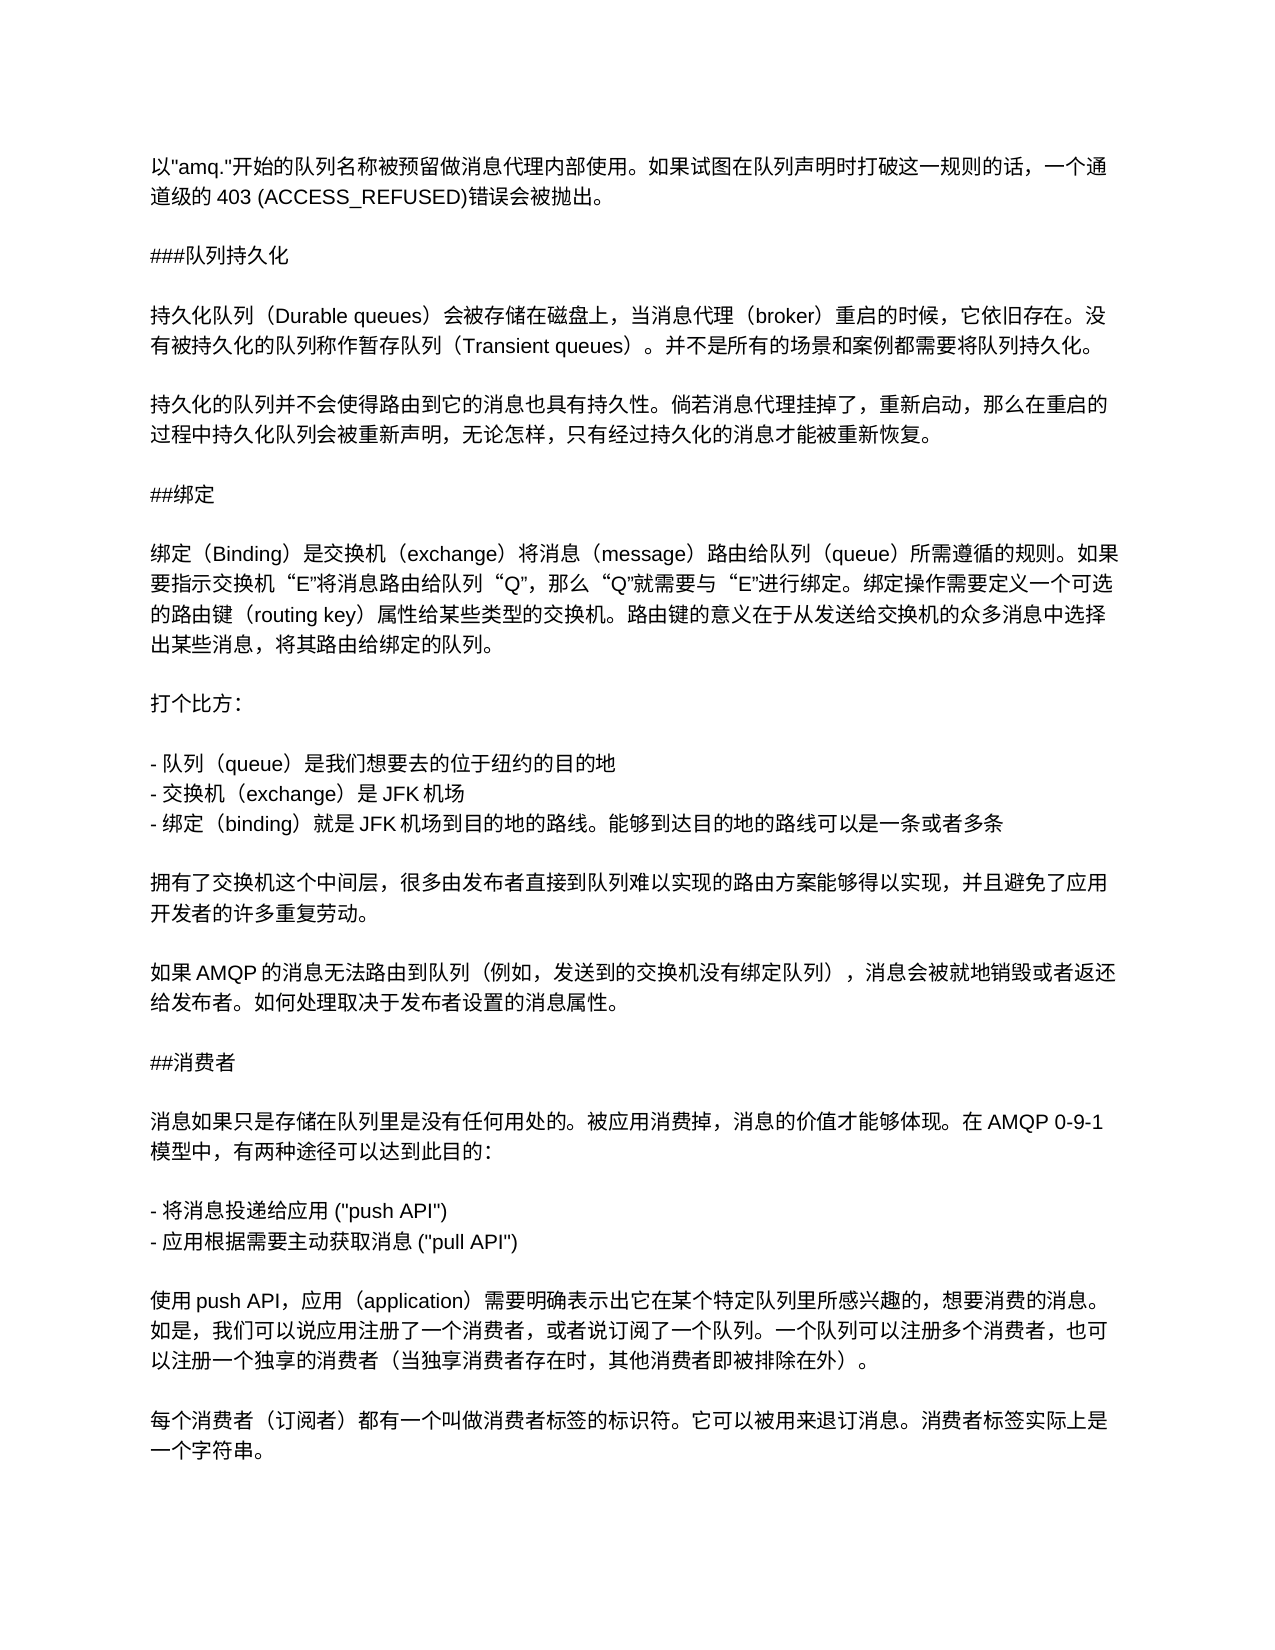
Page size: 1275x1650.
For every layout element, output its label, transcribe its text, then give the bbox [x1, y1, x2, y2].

text ##消费者 [150, 1046, 1125, 1076]
text 持久化的队列并不会使得路由到它的消息也具有持久性。倘若消息代理挂掉了，重新启动，那么在重启的过程中持久化队列会被重新声明，无论怎样，只有经过持久化的消息才能被重新恢复。 [150, 388, 1125, 449]
text 如果AMQP的消息无法路由到队列（例如，发送到的交换机没有绑定队列），消息会被就地销毁或者返还给发布者。如何处理取决于发布者设置的消息属性。 [150, 956, 1125, 1017]
text 使用push API，应用（application）需要明确表示出它在某个特定队列里所感兴趣的，想要消费的消息。如是，我们可以说应用注册了一个消费者，或者说订阅了一个队列。一个队列可以注册多个消费者，也可以注册一个独享的消费者（当独享消费者存在时，其他消费者即被排除在外）。 [150, 1284, 1125, 1375]
text 拥有了交换机这个中间层，很多由发布者直接到队列难以实现的路由方案能够得以实现，并且避免了应用开发者的许多重复劳动。 [150, 867, 1125, 927]
text - 队列（queue）是我们想要去的位于纽约的目的地 - 交换机（exchange）是JFK机场 - 绑定（binding）就是JFK机场到目的地的路线。能够到达目的地的路线可以是一条或者多条 [150, 747, 1125, 837]
text 消息如果只是存储在队列里是没有任何用处的。被应用消费掉，消息的价值才能够体现。在AMQP 0-9-1 模型中，有两种途径可以达到此目的： [150, 1105, 1125, 1166]
text ###队列持久化 [150, 239, 1125, 270]
text 打个比方： [150, 687, 1125, 718]
text 每个消费者（订阅者）都有一个叫做消费者标签的标识符。它可以被用来退订消息。消费者标签实际上是一个字符串。 [150, 1404, 1125, 1464]
text - 将消息投递给应用 ("push API") - 应用根据需要主动获取消息 ("pull API") [150, 1195, 1125, 1255]
text 持久化队列（Durable queues）会被存储在磁盘上，当消息代理（broker）重启的时候，它依旧存在。没有被持久化的队列称作暂存队列（Transient queues）。并不是所有的场景和案例都需要将队列持久化。 [150, 299, 1125, 359]
text 绑定（Binding）是交换机（exchange）将消息（message）路由给队列（queue）所需遵循的规则。如果要指示交换机“E”将消息路由给队列“Q”，那么“Q”就需要与“E”进行绑定。绑定操作需要定义一个可选的路由键（routing key）属性给某些类型的交换机。路由键的意义在于从发送给交换机的众多消息中选择出某些消息，将其路由给绑定的队列。 [150, 537, 1125, 658]
text ##绑定 [150, 478, 1125, 508]
text 以"amq."开始的队列名称被预留做消息代理内部使用。如果试图在队列声明时打破这一规则的话，一个通道级的403 (ACCESS_REFUSED)错误会被抛出。 [150, 150, 1125, 210]
